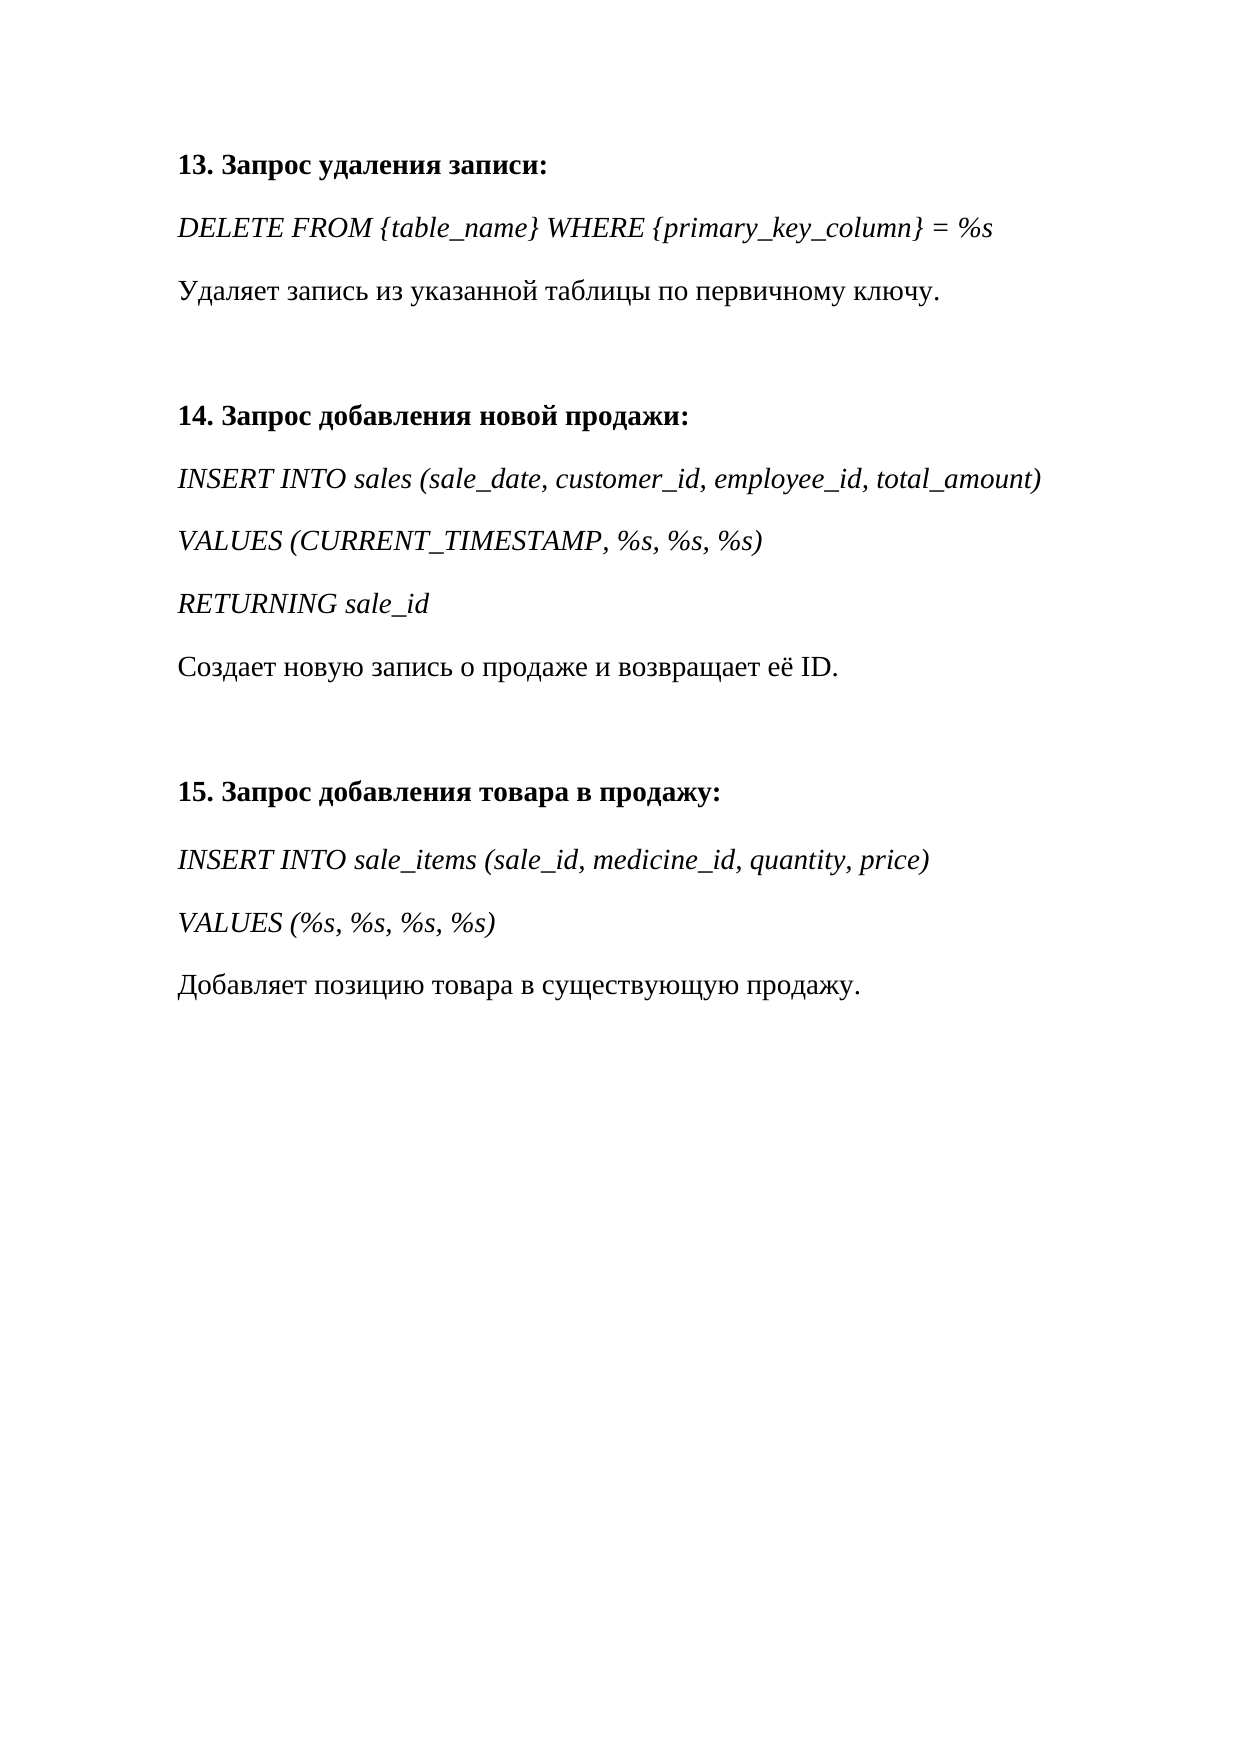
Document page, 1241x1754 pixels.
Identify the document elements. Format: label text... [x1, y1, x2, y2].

text 15. Запрос добавления товара в продажу: [177, 774, 1152, 808]
text RETURNING sale_id [177, 586, 1152, 620]
text VALUES (%s, %s, %s, %s) [177, 905, 1152, 938]
text INSERT INTO sales (sale_date, customer_id, employee_id, total_amount) [177, 461, 1152, 494]
text 14. Запрос добавления новой продажи: [177, 398, 1152, 432]
text Создает новую запись о продаже и возвращает её ID. [177, 649, 1152, 682]
text 13. Запрос удаления записи: [177, 147, 1152, 181]
text INSERT INTO sale_items (sale_id, medicine_id, quantity, price) [177, 842, 1152, 876]
text DELETE FROM {table_name} WHERE {primary_key_column} = %s [177, 210, 1152, 243]
text Удаляет запись из указанной таблицы по первичному ключу. [177, 273, 1152, 306]
text VALUES (CURRENT_TIMESTAMP, %s, %s, %s) [177, 523, 1152, 557]
text Добавляет позицию товара в существующую продажу. [177, 967, 1152, 1001]
